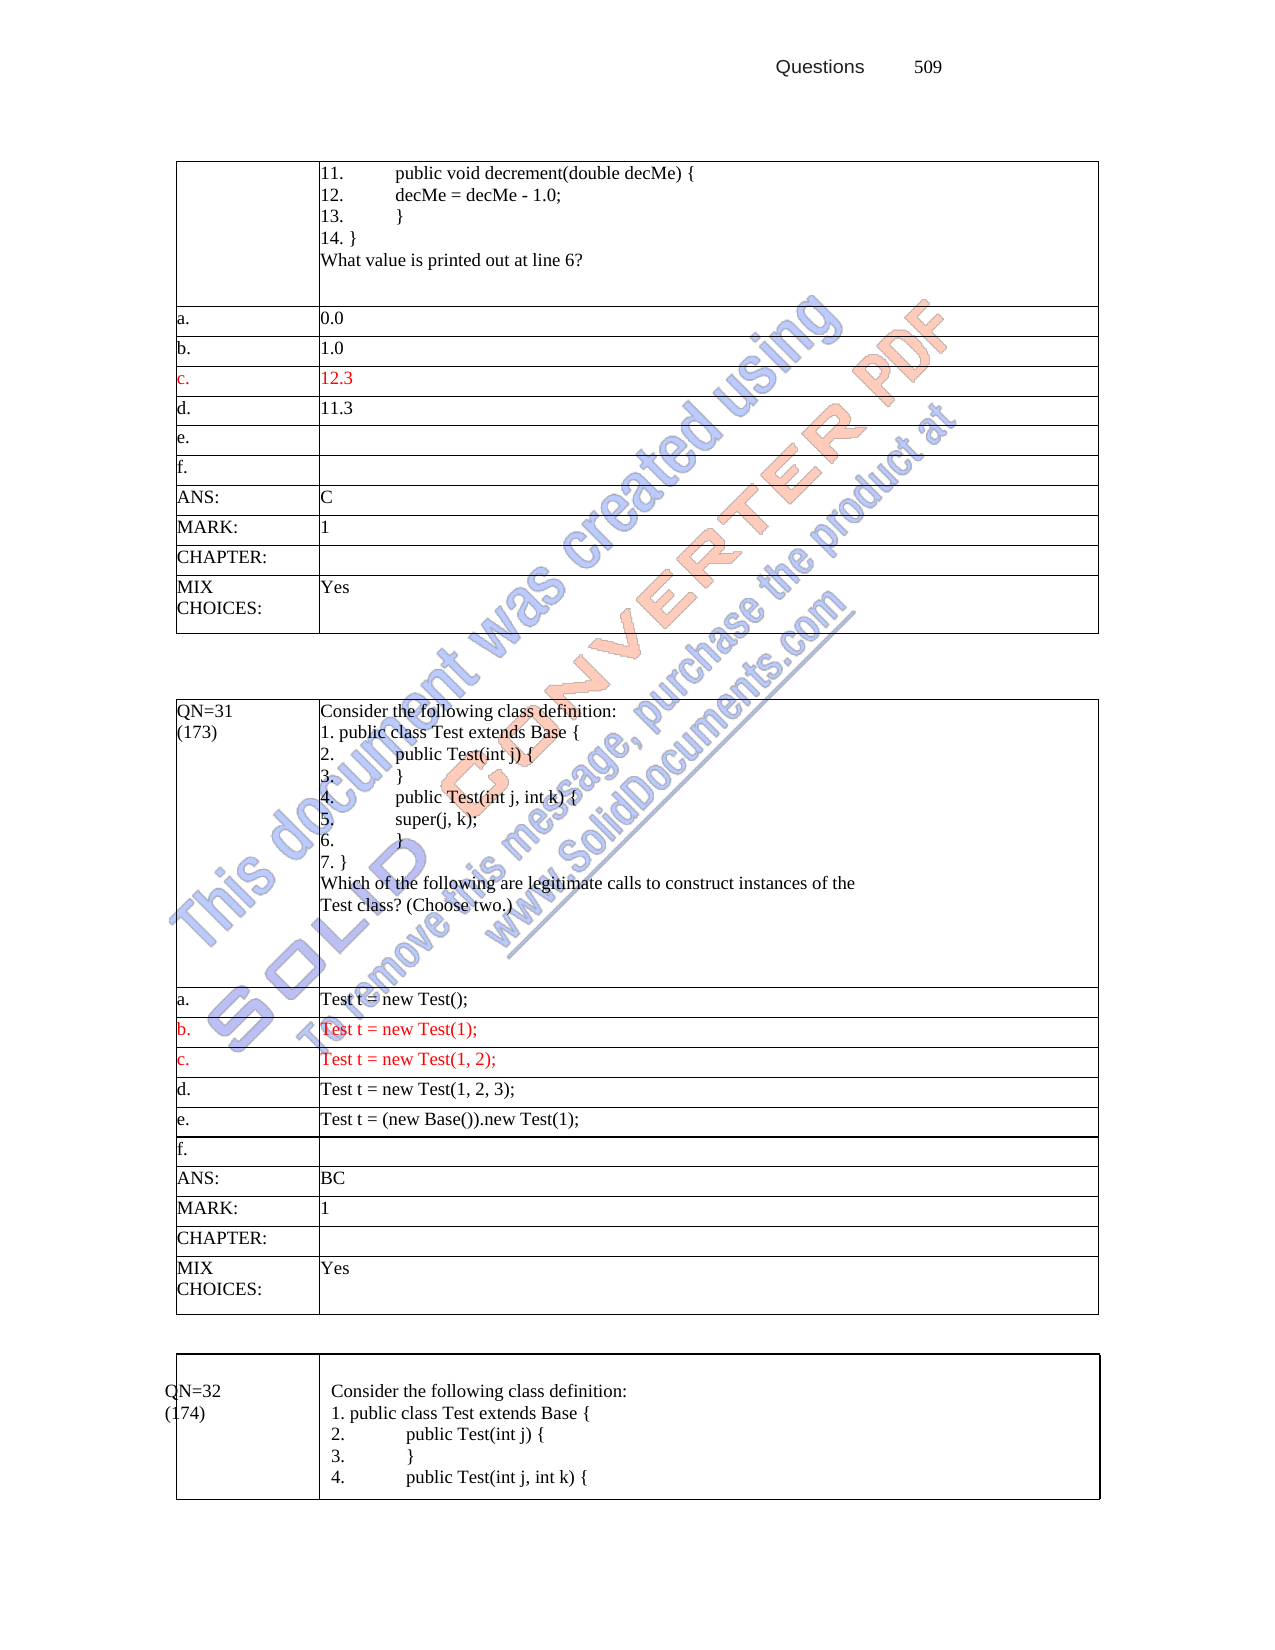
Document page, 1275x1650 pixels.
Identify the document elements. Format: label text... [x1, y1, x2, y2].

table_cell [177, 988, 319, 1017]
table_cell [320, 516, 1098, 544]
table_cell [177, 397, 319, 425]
text 3. } [331, 1445, 1110, 1466]
text QN=32 (174) [164, 1380, 263, 1423]
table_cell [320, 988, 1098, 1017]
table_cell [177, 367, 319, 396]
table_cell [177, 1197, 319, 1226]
text 4. public Test(int j, int k) { [331, 1466, 1110, 1488]
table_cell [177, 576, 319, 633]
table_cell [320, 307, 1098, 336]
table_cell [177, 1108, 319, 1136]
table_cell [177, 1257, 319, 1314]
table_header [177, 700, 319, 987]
text Consider the following class definition: [331, 1380, 1110, 1402]
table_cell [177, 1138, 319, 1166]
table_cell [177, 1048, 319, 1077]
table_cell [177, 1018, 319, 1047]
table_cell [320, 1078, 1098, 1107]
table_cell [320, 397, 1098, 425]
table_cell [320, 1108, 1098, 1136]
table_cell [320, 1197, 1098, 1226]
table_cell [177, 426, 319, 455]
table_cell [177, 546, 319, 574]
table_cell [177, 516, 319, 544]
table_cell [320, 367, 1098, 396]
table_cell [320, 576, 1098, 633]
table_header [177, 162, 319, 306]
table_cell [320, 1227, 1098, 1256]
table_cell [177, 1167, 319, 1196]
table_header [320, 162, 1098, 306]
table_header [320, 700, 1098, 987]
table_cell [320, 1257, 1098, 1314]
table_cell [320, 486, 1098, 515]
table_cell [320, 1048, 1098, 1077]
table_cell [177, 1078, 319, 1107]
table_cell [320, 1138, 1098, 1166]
picture [168, 295, 957, 1055]
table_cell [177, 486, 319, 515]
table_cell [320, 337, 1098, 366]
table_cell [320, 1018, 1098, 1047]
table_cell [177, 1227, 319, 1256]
text 1. public class Test extends Base { [331, 1402, 1110, 1423]
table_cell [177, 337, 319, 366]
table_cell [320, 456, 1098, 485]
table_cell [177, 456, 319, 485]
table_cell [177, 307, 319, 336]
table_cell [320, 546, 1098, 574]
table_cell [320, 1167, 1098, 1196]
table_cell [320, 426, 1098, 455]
text 2. public Test(int j) { [331, 1423, 1110, 1445]
